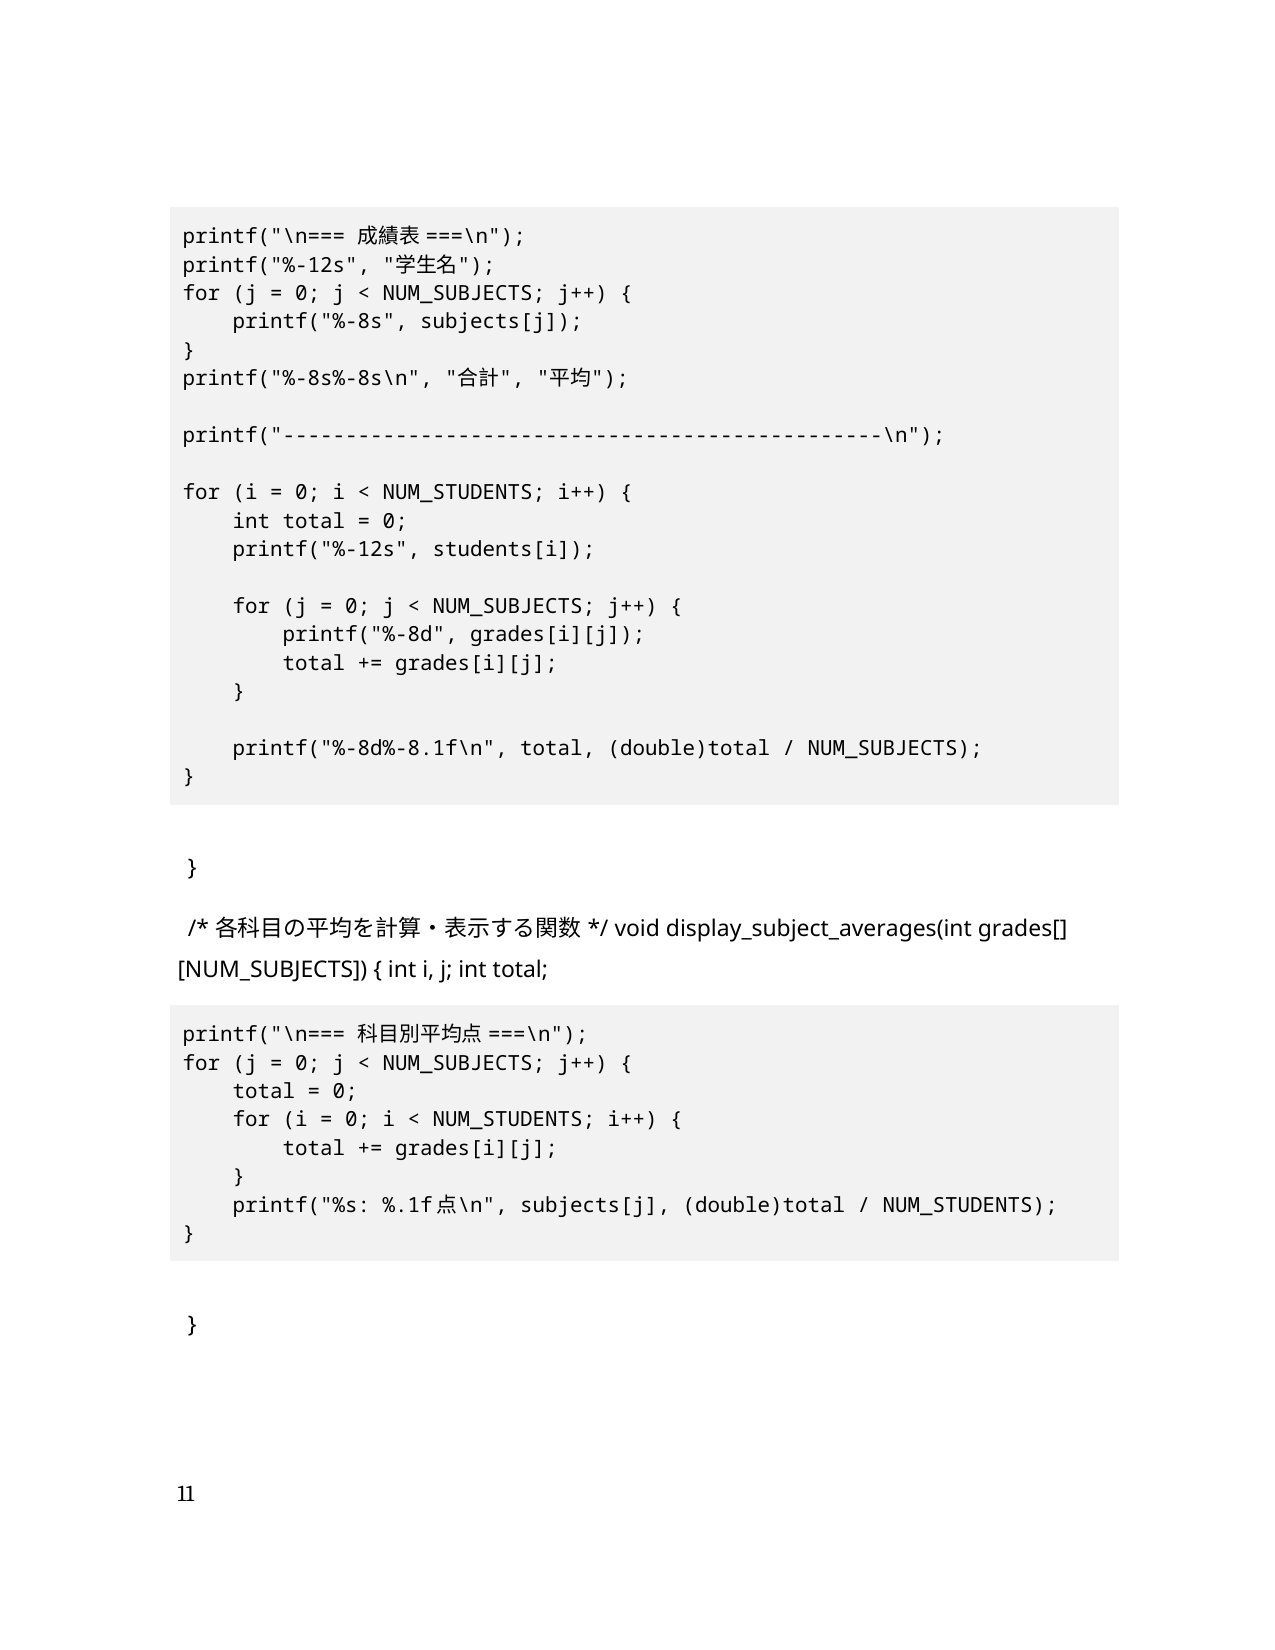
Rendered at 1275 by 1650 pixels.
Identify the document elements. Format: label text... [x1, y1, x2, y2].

text } [177, 842, 1098, 884]
text /* 各科目の平均を計算・表示する関数 */ void display_subject_averages(int grades[][NUM_SUBJECTS]) { int i, j; int total; [177, 903, 1098, 986]
text } [177, 1299, 1098, 1341]
text printf("\n=== 成績表 ===\n"); printf("%-12s", "学生名"); for (j = 0; j < NUM_SUBJECTS; j++) { printf("%-8s", subjects[j]); } printf("%-8s%-8s\n", "合計", "平均"); printf("------------------------------------------------\n"); for (i = 0; i < NUM_STUDENTS; i++) { int total = 0; printf("%-12s", students[i]); for (j = 0; j < NUM_SUBJECTS; j++) { printf("%-8d", grades[i][j]); total += grades[i][j]; } printf("%-8d%-8.1f\n", total, (double)total / NUM_SUBJECTS); } [183, 219, 1106, 792]
text printf("\n=== 科目別平均点 ===\n"); for (j = 0; j < NUM_SUBJECTS; j++) { total = 0; for (i = 0; i < NUM_STUDENTS; i++) { total += grades[i][j]; } printf("%s: %.1f点\n", subjects[j], (double)total / NUM_STUDENTS); } [183, 1017, 1106, 1249]
